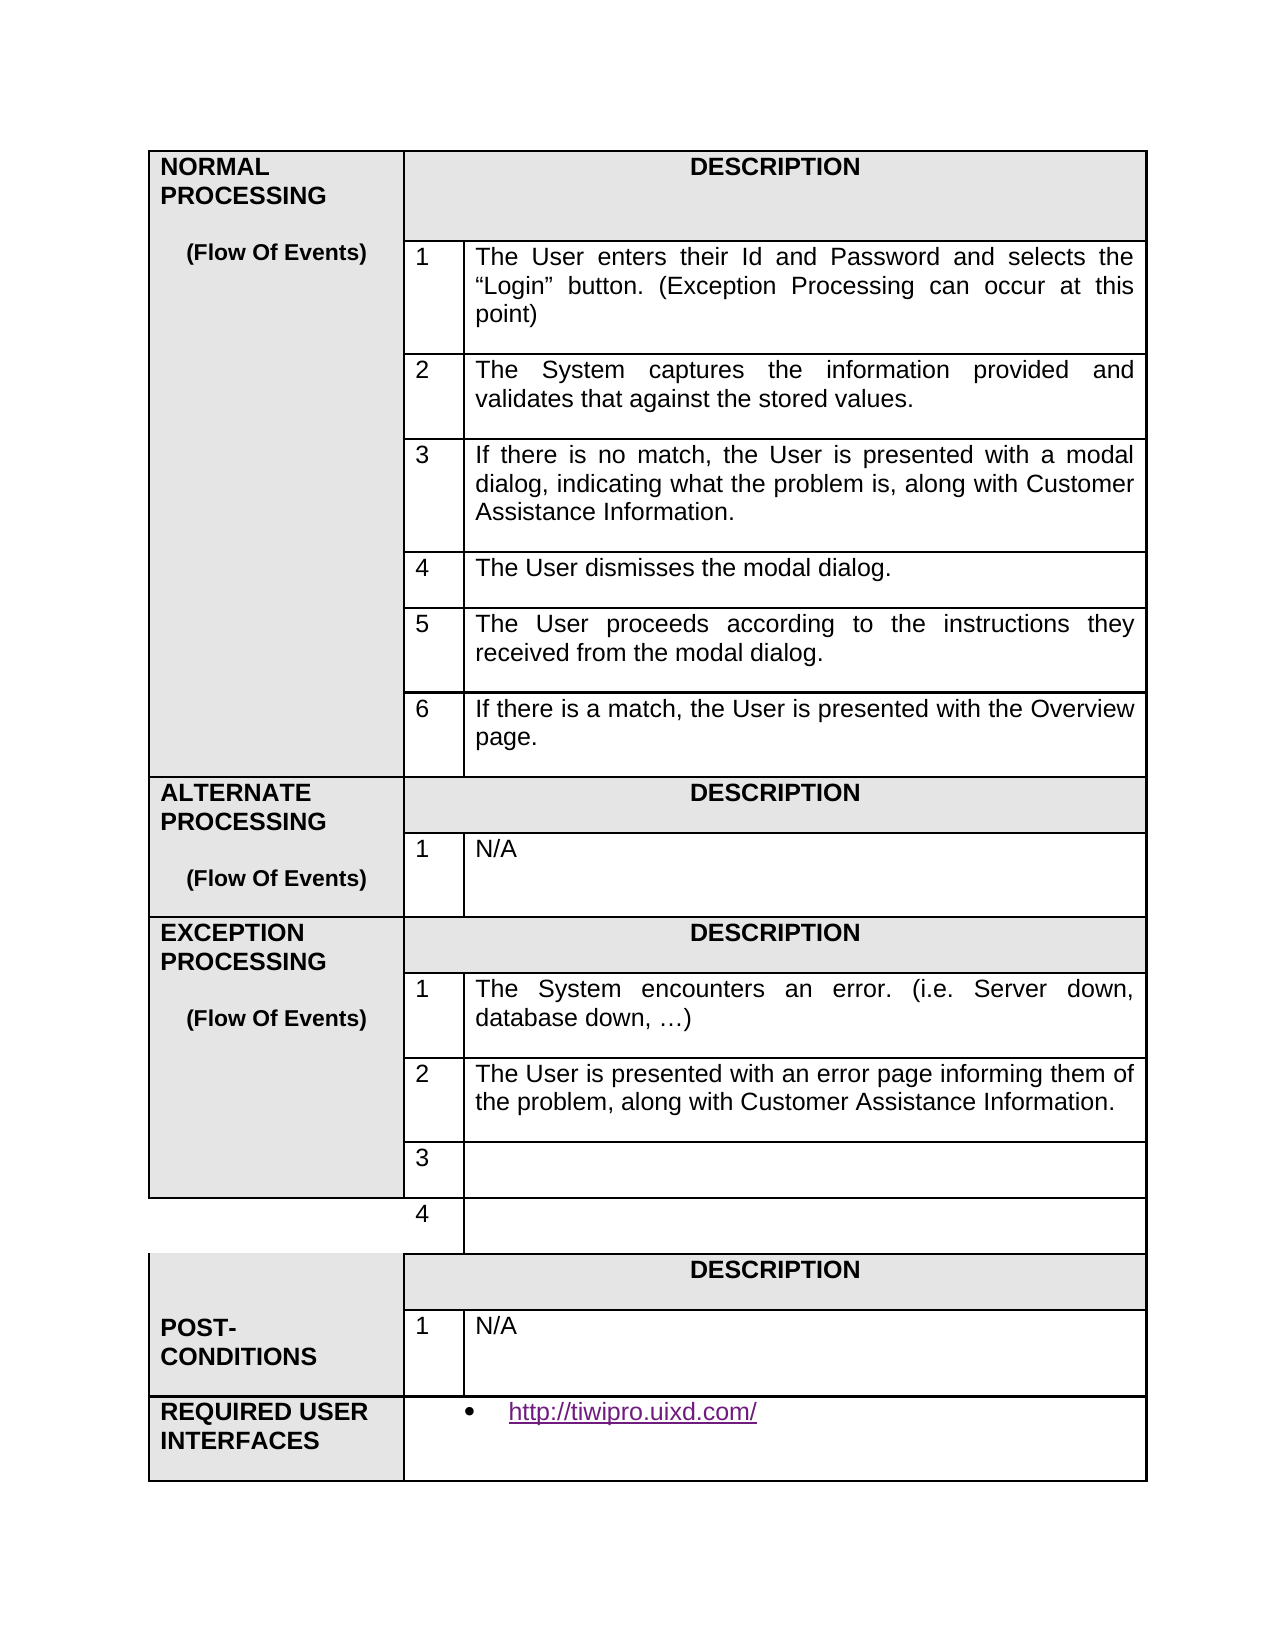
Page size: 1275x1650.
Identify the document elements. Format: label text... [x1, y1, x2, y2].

table_cell If there is no match, the User is presented with a modal dialog, indicating what the problem is, along with Customer Assistance Information. [465, 440, 1145, 551]
table_cell 1 [405, 834, 463, 916]
table_cell ALTERNATE PROCESSING (Flow Of Events) [150, 778, 403, 916]
table_cell N/A [465, 1311, 1145, 1395]
table_cell The User dismisses the modal dialog. [465, 553, 1145, 607]
table_cell 1 [405, 242, 463, 353]
table_cell The User is presented with an error page informing them of the problem, along with Customer Assistance Information. [465, 1059, 1145, 1141]
table_cell 2 [405, 1059, 463, 1141]
table_cell 2 [405, 355, 463, 438]
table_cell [150, 1398, 403, 1480]
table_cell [405, 1398, 1145, 1480]
table_cell 4 [405, 553, 463, 607]
table_cell EXCEPTION PROCESSING (Flow Of Events) [150, 918, 403, 1197]
table_cell The User enters their Id and Password and selects the “Login” button. (Exception Processing can occur at this point) [465, 242, 1145, 353]
table_cell DESCRIPTION [405, 918, 1145, 972]
table_cell If there is a match, the User is presented with the Overview page. [465, 694, 1145, 776]
table_cell The User proceeds according to the instructions they received from the modal dialog. [465, 609, 1145, 691]
table_cell [465, 1199, 1145, 1253]
table_cell NORMAL PROCESSING (Flow Of Events) [150, 152, 403, 776]
table_cell 1 [405, 974, 463, 1057]
table_cell The System encounters an error. (i.e. Server down, database down, …) [465, 974, 1145, 1057]
table_cell 3 [405, 1143, 463, 1197]
table_cell DESCRIPTION [405, 152, 1145, 240]
table_cell [465, 1143, 1145, 1197]
table_cell 1 [405, 1311, 463, 1395]
table_cell N/A [465, 834, 1145, 916]
table_cell POST-CONDITIONS [150, 1253, 403, 1395]
table_cell 6 [405, 694, 463, 776]
table_cell 5 [405, 609, 463, 691]
table_cell 4 [404, 1199, 463, 1253]
table_cell 3 [405, 440, 463, 551]
table_cell The System captures the information provided and validates that against the stored values. [465, 355, 1145, 438]
table_cell DESCRIPTION [405, 778, 1145, 832]
table_cell DESCRIPTION [405, 1255, 1145, 1309]
